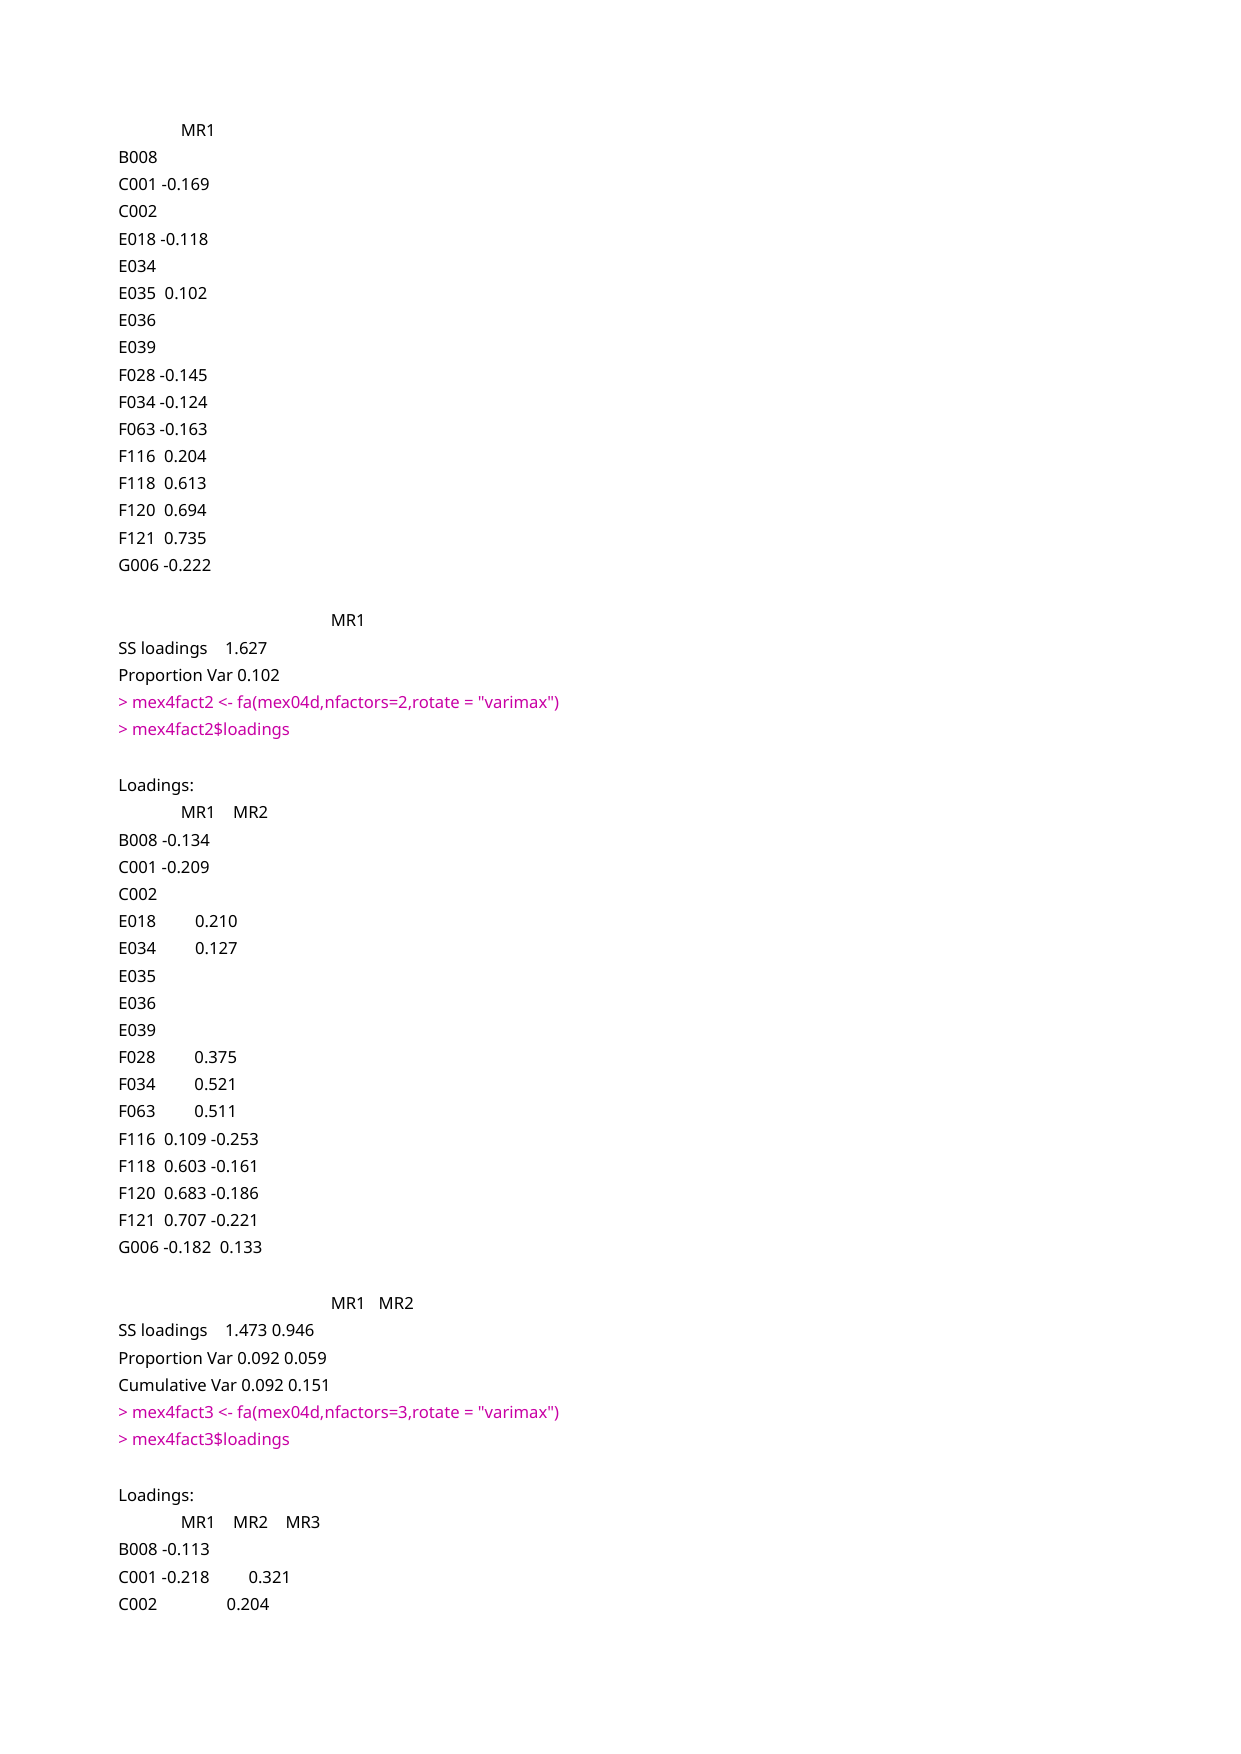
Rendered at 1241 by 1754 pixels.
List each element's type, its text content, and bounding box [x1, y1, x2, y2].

text F120 0.694 [118, 499, 1122, 522]
text MR1 MR2 [118, 801, 1122, 823]
text F034 -0.124 [118, 390, 1122, 413]
text SS loadings 1.473 0.946 [118, 1319, 1122, 1342]
text MR1 MR2 [118, 1292, 1122, 1314]
text C002 [118, 200, 1122, 223]
text E039 [118, 1018, 1122, 1041]
text F028 -0.145 [118, 363, 1122, 386]
text E034 [118, 254, 1122, 277]
text C002 0.204 [118, 1592, 1122, 1615]
text E018 0.210 [118, 910, 1122, 932]
text Proportion Var 0.092 0.059 [118, 1346, 1122, 1369]
text > mex4fact2 <- fa(mex04d,nfactors=2,rotate = "varimax") [118, 691, 1122, 713]
text B008 -0.134 [118, 828, 1122, 851]
text F116 0.109 -0.253 [118, 1127, 1122, 1150]
text F120 0.683 -0.186 [118, 1182, 1122, 1204]
text F116 0.204 [118, 445, 1122, 467]
text SS loadings 1.627 [118, 636, 1122, 659]
text F118 0.603 -0.161 [118, 1154, 1122, 1177]
text C001 -0.209 [118, 855, 1122, 878]
text C002 [118, 883, 1122, 905]
text E035 [118, 964, 1122, 987]
text F121 0.707 -0.221 [118, 1209, 1122, 1232]
text F063 0.511 [118, 1100, 1122, 1123]
text MR1 [118, 609, 1122, 632]
text Loadings: [118, 773, 1122, 796]
text E035 0.102 [118, 282, 1122, 304]
text Proportion Var 0.102 [118, 664, 1122, 686]
text E018 -0.118 [118, 227, 1122, 250]
text Cumulative Var 0.092 0.151 [118, 1373, 1122, 1396]
text F063 -0.163 [118, 417, 1122, 440]
text E036 [118, 991, 1122, 1014]
text > mex4fact2$loadings [118, 718, 1122, 741]
text MR1 [118, 118, 1122, 141]
text B008 [118, 146, 1122, 168]
text B008 -0.113 [118, 1538, 1122, 1561]
text F121 0.735 [118, 526, 1122, 549]
text C001 -0.169 [118, 173, 1122, 196]
text E036 [118, 309, 1122, 331]
text F034 0.521 [118, 1073, 1122, 1096]
text C001 -0.218 0.321 [118, 1565, 1122, 1588]
text G006 -0.182 0.133 [118, 1236, 1122, 1259]
text E034 0.127 [118, 937, 1122, 960]
text F028 0.375 [118, 1046, 1122, 1068]
text > mex4fact3$loadings [118, 1428, 1122, 1451]
text G006 -0.222 [118, 553, 1122, 576]
text F118 0.613 [118, 472, 1122, 494]
text MR1 MR2 MR3 [118, 1511, 1122, 1533]
text E039 [118, 336, 1122, 359]
text Loadings: [118, 1483, 1122, 1506]
text > mex4fact3 <- fa(mex04d,nfactors=3,rotate = "varimax") [118, 1401, 1122, 1423]
